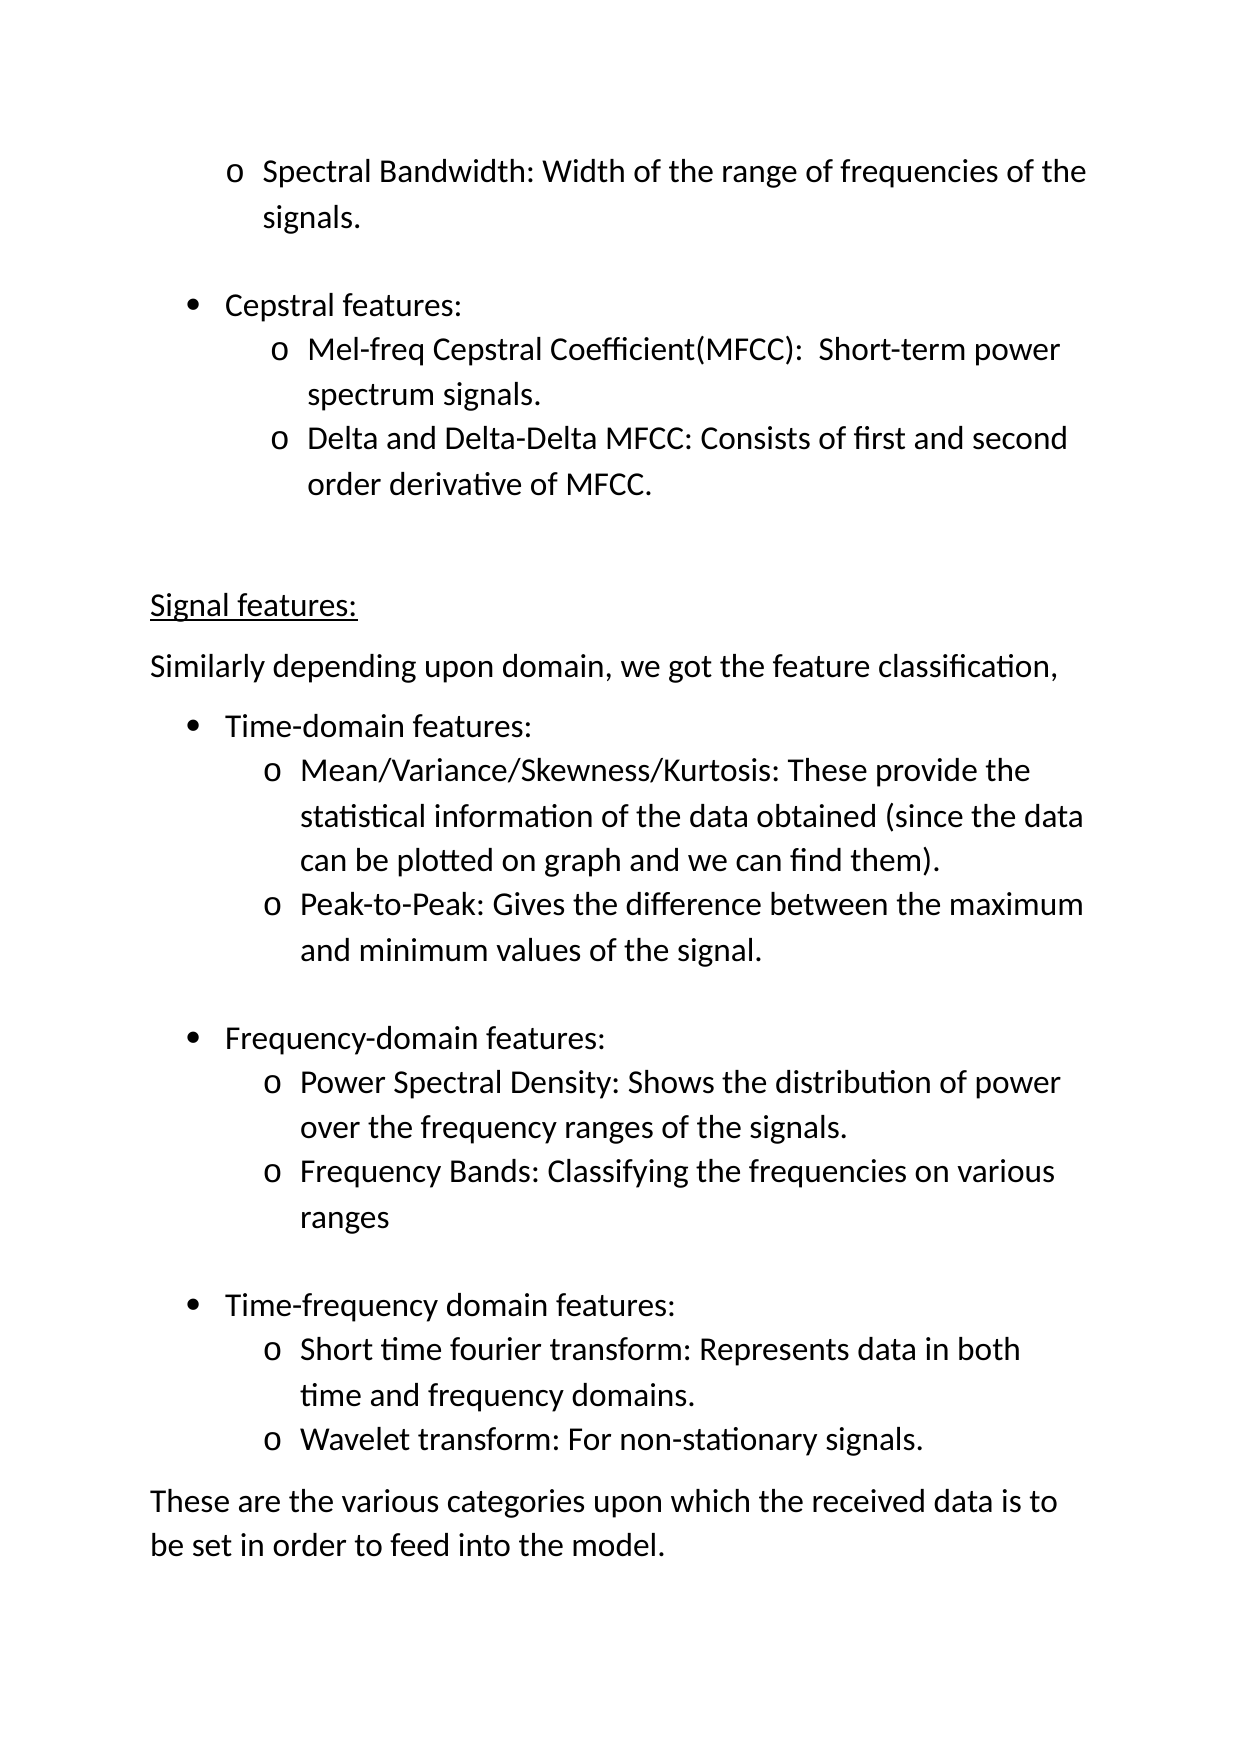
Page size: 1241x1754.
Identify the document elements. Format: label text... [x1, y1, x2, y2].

list Wavelet transform: For non-stationary signals. [262, 1418, 1090, 1460]
list Delta and Delta-Delta MFCC: Consists of first and second order derivative of MFCC. [269, 417, 1090, 504]
text These are the various categories upon which the received data is to be set in order to feed into the model. [150, 1480, 1090, 1565]
list Mean/Variance/Skewness/Kurtosis: These provide the statistical information of the data obtained (since the data can be plotted on graph and we can find them). [262, 749, 1090, 880]
list Time-frequency domain features: [187, 1284, 1090, 1325]
text Similarly depending upon domain, we got the feature classification, [150, 645, 1090, 686]
list Mel-freq Cepstral Coefficient(MFCC): Short-term power spectrum signals. [269, 328, 1090, 414]
list Cepstral features: [187, 284, 1090, 324]
list Peak-to-Peak: Gives the difference between the maximum and minimum values of the signal. [262, 883, 1090, 969]
list Time-domain features: [187, 706, 1090, 746]
list Power Spectral Density: Shows the distribution of power over the frequency ranges of the signals. [262, 1061, 1090, 1147]
list Short time fourier transform: Represents data in both time and frequency domains. [262, 1328, 1090, 1414]
list Frequency-domain features: [187, 1017, 1090, 1057]
list Spectral Bandwidth: Width of the range of frequencies of the signals. [225, 150, 1090, 236]
list Frequency Bands: Classifying the frequencies on various ranges [262, 1150, 1090, 1237]
text Signal features: [150, 584, 1090, 625]
